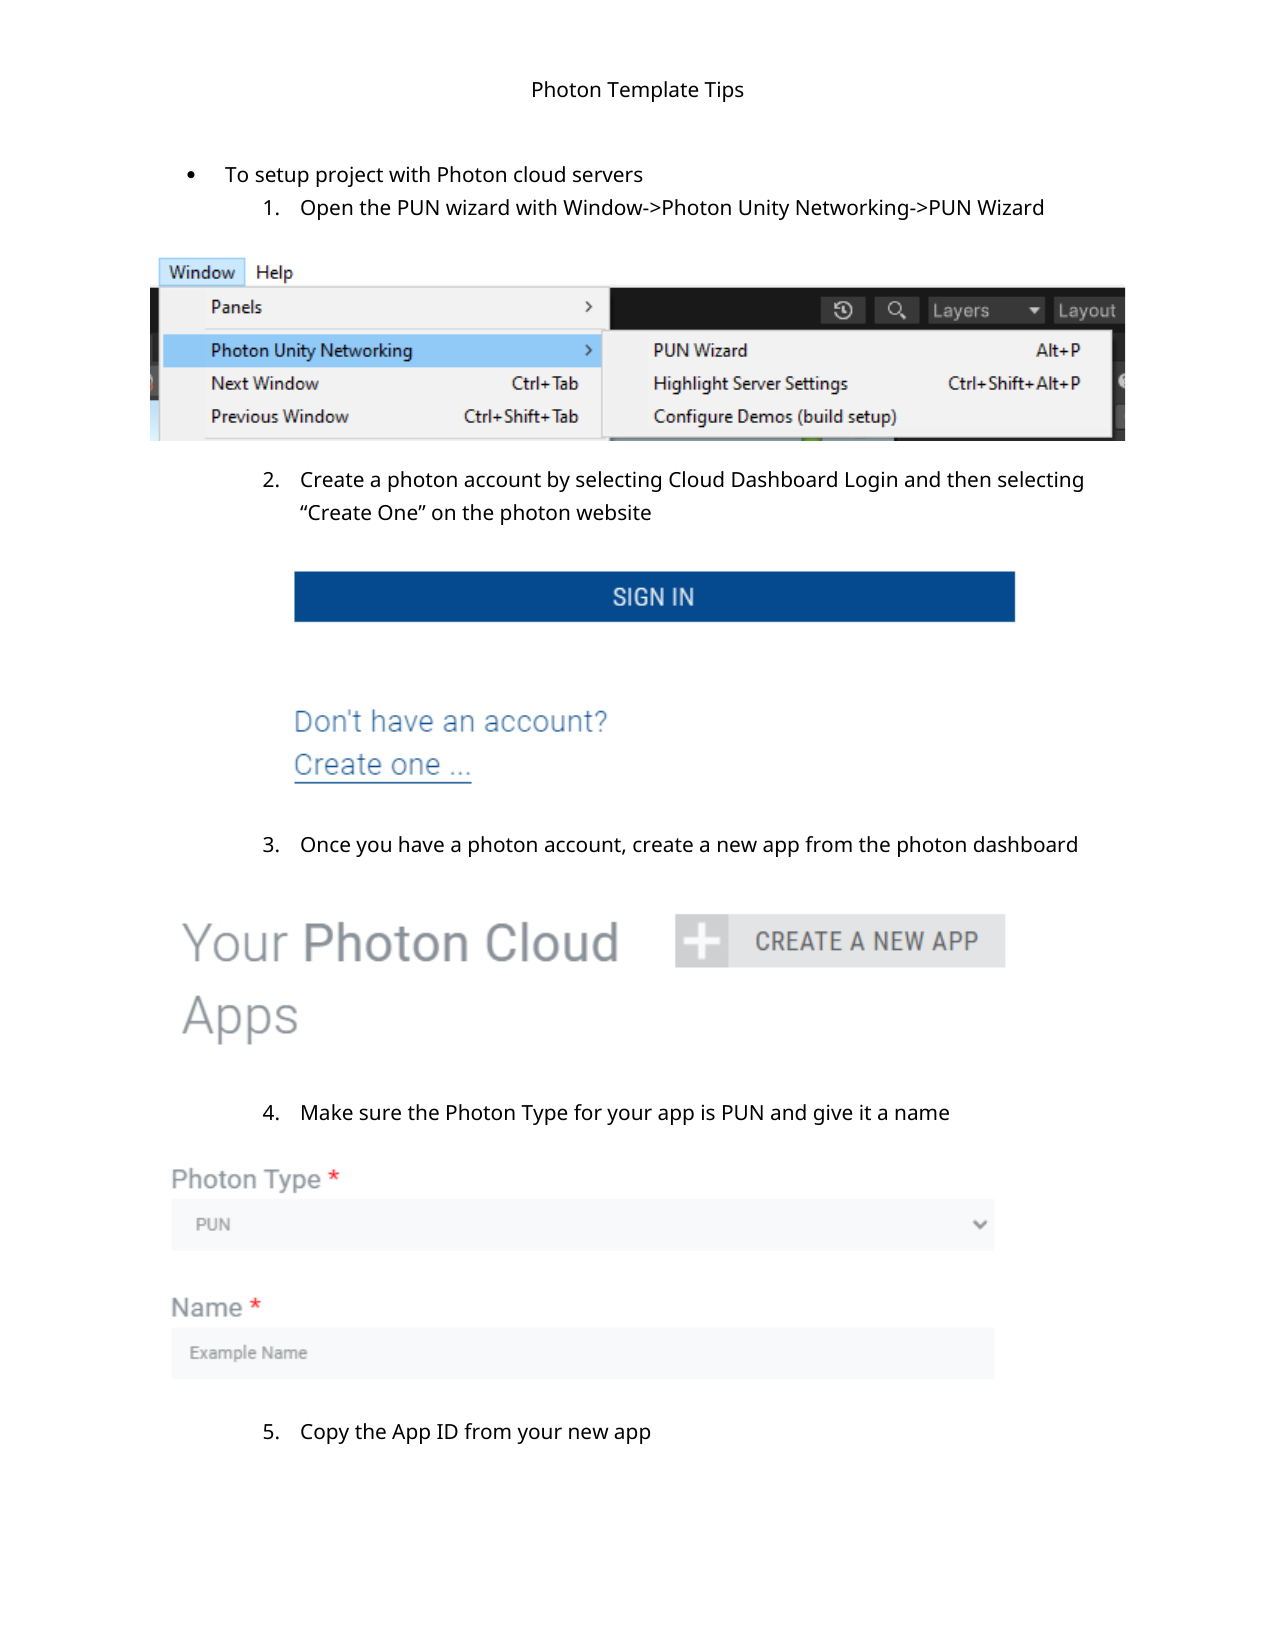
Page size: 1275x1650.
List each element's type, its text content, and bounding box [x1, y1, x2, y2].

list Open the PUN wizard with Window->Photon Unity Networking->PUN Wizard [262, 193, 1125, 221]
list To setup project with Photon cloud servers [187, 160, 1125, 189]
list Make sure the Photon Type for your app is PUN and give it a name [262, 1098, 1125, 1126]
picture [150, 246, 1125, 441]
picture [150, 883, 1029, 1073]
picture [150, 1151, 1015, 1392]
list Once you have a photon account, create a new app from the photon dashboard [262, 830, 1125, 859]
list Create a photon account by selecting Cloud Dashboard Login and then selecting “Create One” on the photon website [262, 466, 1125, 527]
picture [150, 551, 1125, 806]
list Copy the App ID from your new app [262, 1417, 1125, 1445]
